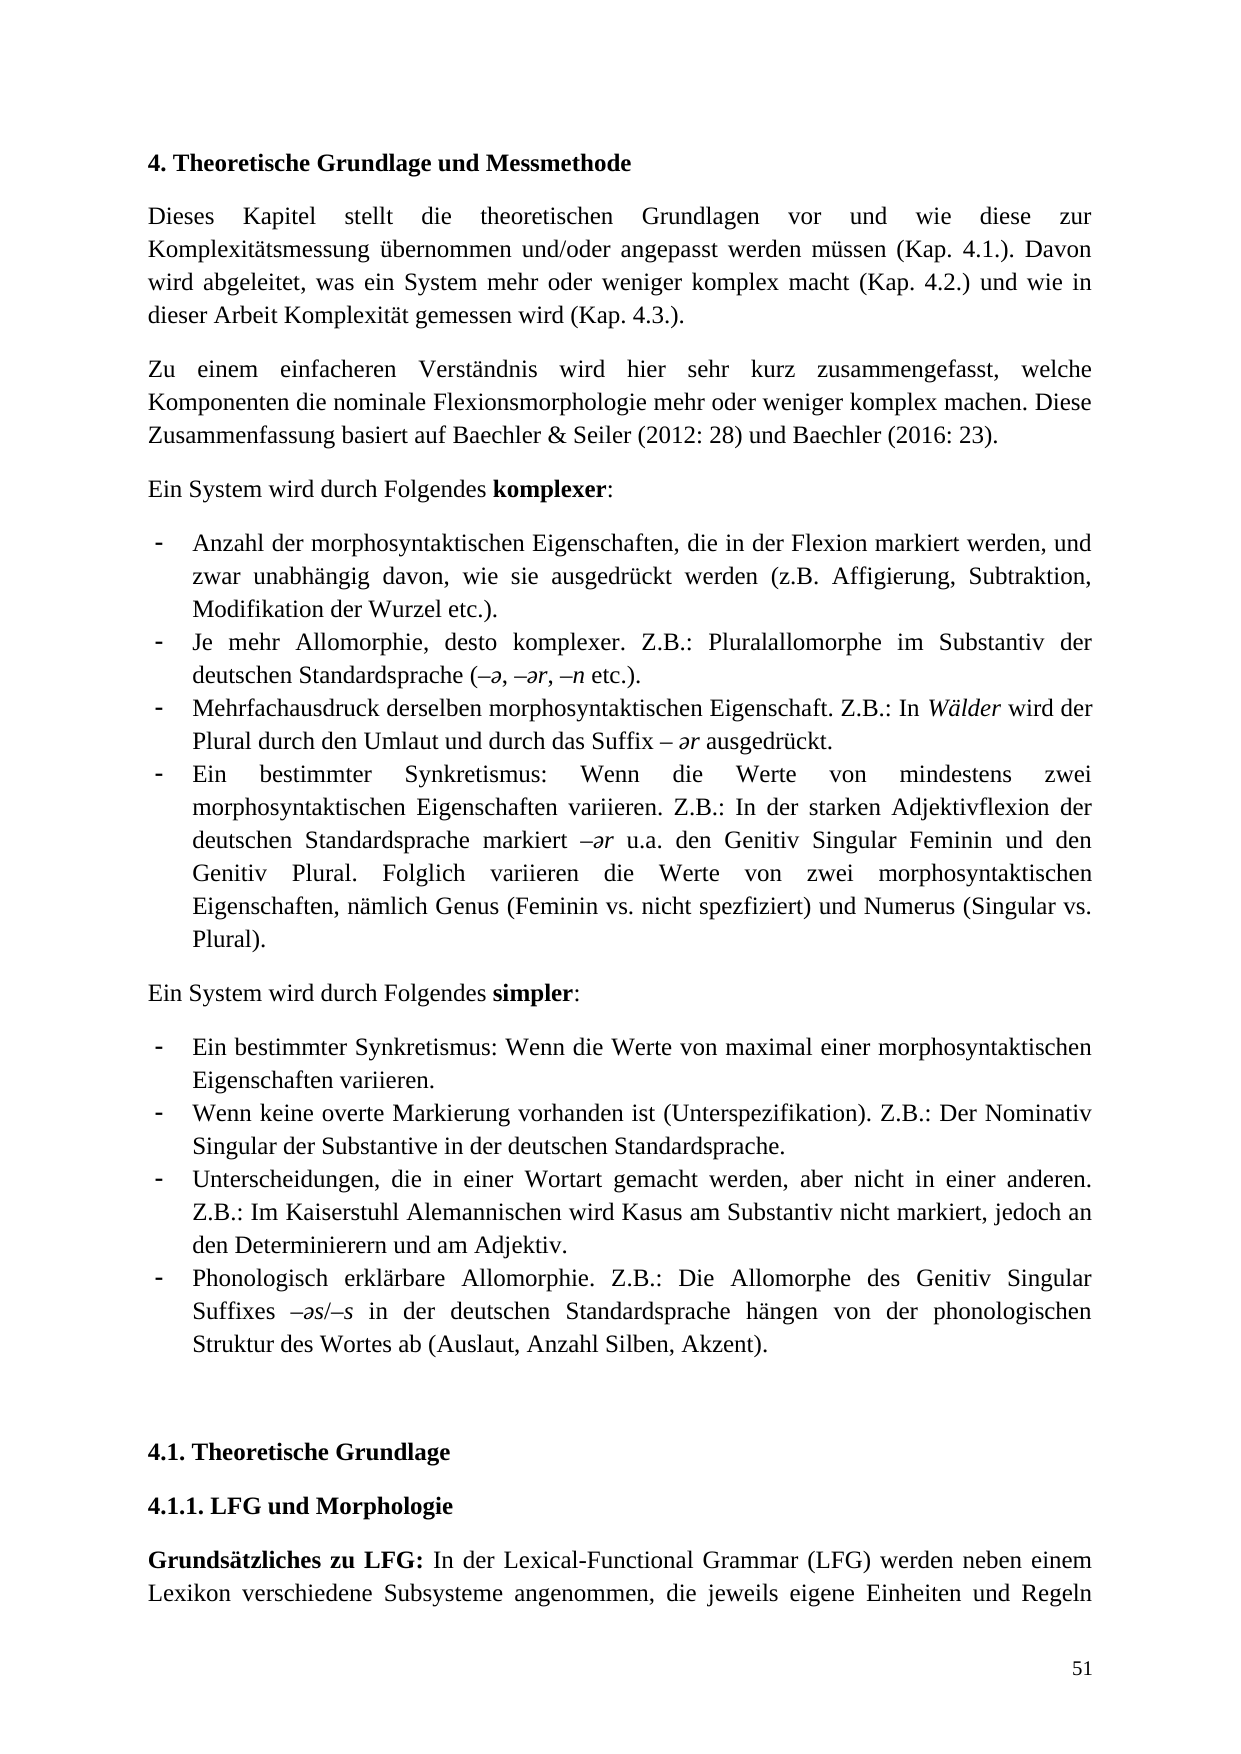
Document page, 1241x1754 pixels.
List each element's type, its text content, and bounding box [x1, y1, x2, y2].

text Ein System wird durch Folgendes komplexer: [148, 474, 1093, 503]
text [148, 1545, 1093, 1606]
list 4. Theoretische Grundlage und Messmethode [148, 148, 1093, 176]
list Unterscheidungen, die in einer Wortart gemacht werden, aber nicht in einer anderen. Z.B.: Im Kaiserstuhl Alemannischen wird Kasus am Substantiv nicht markiert, jedoch an den Determinierern und am Adjektiv. [154, 1164, 1093, 1259]
list Je mehr Allomorphie, desto komplexer. Z.B.: Pluralallomorphe im Substantiv der deutschen Standardsprache (–ə, –ər, –n etc.). [154, 627, 1093, 689]
text Dieses Kapitel stellt die theoretischen Grundlagen vor und wie diese zur Komplexitätsmessung übernommen und/oder angepasst werden müssen (Kap. 4.1.). Davon wird abgeleitet, was ein System mehr oder weniger komplex macht (Kap. 4.2.) und wie in dieser Arbeit Komplexität gemessen wird (Kap. 4.3.). [148, 201, 1093, 329]
list Anzahl der morphosyntaktischen Eigenschaften, die in der Flexion markiert werden, und zwar unabhängig davon, wie sie ausgedrückt werden (z.B. Affigierung, Subtraktion, Modifikation der Wurzel etc.). [154, 528, 1093, 623]
text 4.1. Theoretische Grundlage [148, 1437, 1093, 1466]
list Ein bestimmter Synkretismus: Wenn die Werte von maximal einer morphosyntaktischen Eigenschaften variieren. [154, 1032, 1093, 1094]
text Ein System wird durch Folgendes simpler: [148, 978, 1093, 1007]
list Phonologisch erklärbare Allomorphie. Z.B.: Die Allomorphe des Genitiv Singular Suffixes –əs/–s in der deutschen Standardsprache hängen von der phonologischen Struktur des Wortes ab (Auslaut, Anzahl Silben, Akzent). [154, 1263, 1093, 1358]
list Mehrfachausdruck derselben morphosyntaktischen Eigenschaft. Z.B.: In Wälder wird der Plural durch den Umlaut und durch das Suffix – ər ausgedrückt. [154, 693, 1093, 755]
text Zu einem einfacheren Verständnis wird hier sehr kurz zusammengefasst, welche Komponenten die nominale Flexionsmorphologie mehr oder weniger komplex machen. Diese Zusammenfassung basiert auf Baechler & Seiler (2012: 28) und Baechler (2016: 23). [148, 354, 1093, 449]
list Wenn keine overte Markierung vorhanden ist (Unterspezifikation). Z.B.: Der Nominativ Singular der Substantive in der deutschen Standardsprache. [154, 1098, 1093, 1160]
list Ein bestimmter Synkretismus: Wenn die Werte von mindestens zwei morphosyntaktischen Eigenschaften variieren. Z.B.: In der starken Adjektivflexion der deutschen Standardsprache markiert –ər u.a. den Genitiv Singular Feminin und den Genitiv Plural. Folglich variieren die Werte von zwei morphosyntaktischen Eigenschaften, nämlich Genus (Feminin vs. nicht spezfiziert) und Numerus (Singular vs. Plural). [154, 759, 1093, 953]
text 4.1.1. LFG und Morphologie [148, 1491, 1093, 1519]
